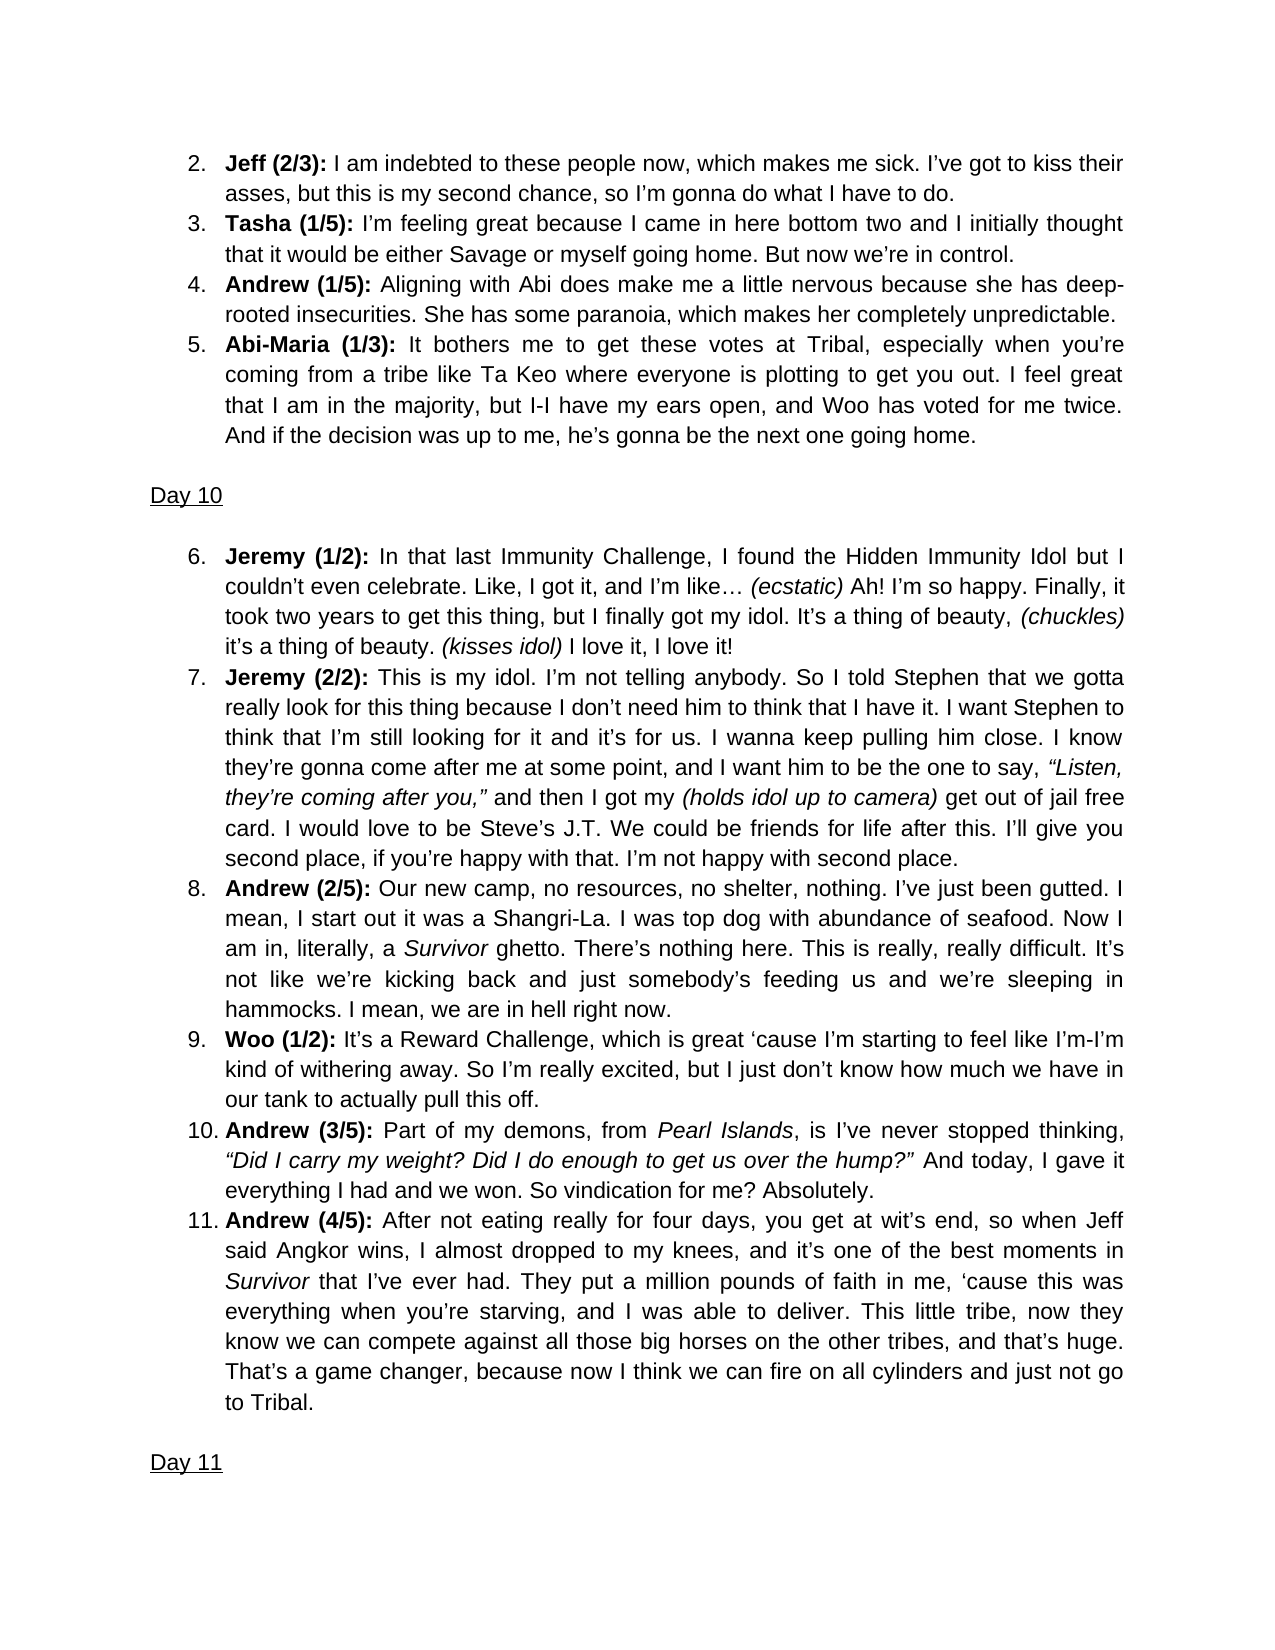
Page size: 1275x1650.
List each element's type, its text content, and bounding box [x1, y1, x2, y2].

list Jeff (2/3): I am indebted to these people now, which makes me sick. I’ve got to kiss their asses, but this is my second chance, so I’m gonna do what I have to do. [187, 150, 1125, 207]
list Woo (1/2): It’s a Reward Challenge, which is great ‘cause I’m starting to feel like I’m-I’m kind of withering away. So I’m really excited, but I just don’t know how much we have in our tank to actually pull this off. [187, 1026, 1125, 1113]
list Tasha (1/5): I’m feeling great because I came in here bottom two and I initially thought that it would be either Savage or myself going home. But now we’re in control. [187, 210, 1125, 267]
text Day 11 [150, 1449, 1125, 1475]
list Jeremy (2/2): This is my idol. I’m not telling anybody. So I told Stephen that we gotta really look for this thing because I don’t need him to think that I have it. I want Stephen to think that I’m still looking for it and it’s for us. I wanna keep pulling him close. I know they’re gonna come after me at some point, and I want him to be the one to say, “Listen, they’re coming after you,” and then I got my (holds idol up to camera) get out of jail free card. I would love to be Steve’s J.T. We could be friends for life after this. I’ll give you second place, if you’re happy with that. I’m not happy with second place. [187, 663, 1125, 871]
list Abi-Maria (1/3): It bothers me to get these votes at Tribal, especially when you’re coming from a tribe like Ta Keo where everyone is plotting to get you out. I feel great that I am in the majority, but I-I have my ears open, and Woo has voted for me twice. And if the decision was up to me, he’s gonna be the next one going home. [187, 331, 1125, 448]
list Andrew (2/5): Our new camp, no resources, no shelter, nothing. I’ve just been gutted. I mean, I start out it was a Shangri-La. I was top dog with abundance of seafood. Now I am in, literally, a Survivor ghetto. There’s nothing here. This is really, really difficult. It’s not like we’re kicking back and just somebody’s feeding us and we’re sleeping in hammocks. I mean, we are in hell right now. [187, 875, 1125, 1022]
list Andrew (3/5): Part of my demons, from Pearl Islands, is I’ve never stopped thinking, “Did I carry my weight? Did I do enough to get us over the hump?” And today, I gave it everything I had and we won. So vindication for me? Absolutely. [187, 1117, 1125, 1203]
text Day 10 [150, 482, 1125, 509]
list Andrew (1/5): Aligning with Abi does make me a little nervous because she has deep-rooted insecurities. She has some paranoia, which makes her completely unpredictable. [187, 271, 1125, 327]
list Andrew (4/5): After not eating really for four days, you get at wit’s end, so when Jeff said Angkor wins, I almost dropped to my knees, and it’s one of the best moments in Survivor that I’ve ever had. They put a million pounds of faith in me, ‘cause this was everything when you’re starving, and I was able to deliver. This little tribe, now they know we can compete against all those big horses on the other tribes, and that’s huge. That’s a game changer, because now I think we can fire on all cylinders and just not go to Tribal. [187, 1207, 1125, 1415]
list Jeremy (1/2): In that last Immunity Challenge, I found the Hidden Immunity Idol but I couldn’t even celebrate. Like, I got it, and I’m like… (ecstatic) Ah! I’m so happy. Finally, it took two years to get this thing, but I finally got my idol. It’s a thing of beauty, (chuckles) it’s a thing of beauty. (kisses idol) I love it, I love it! [187, 543, 1125, 660]
